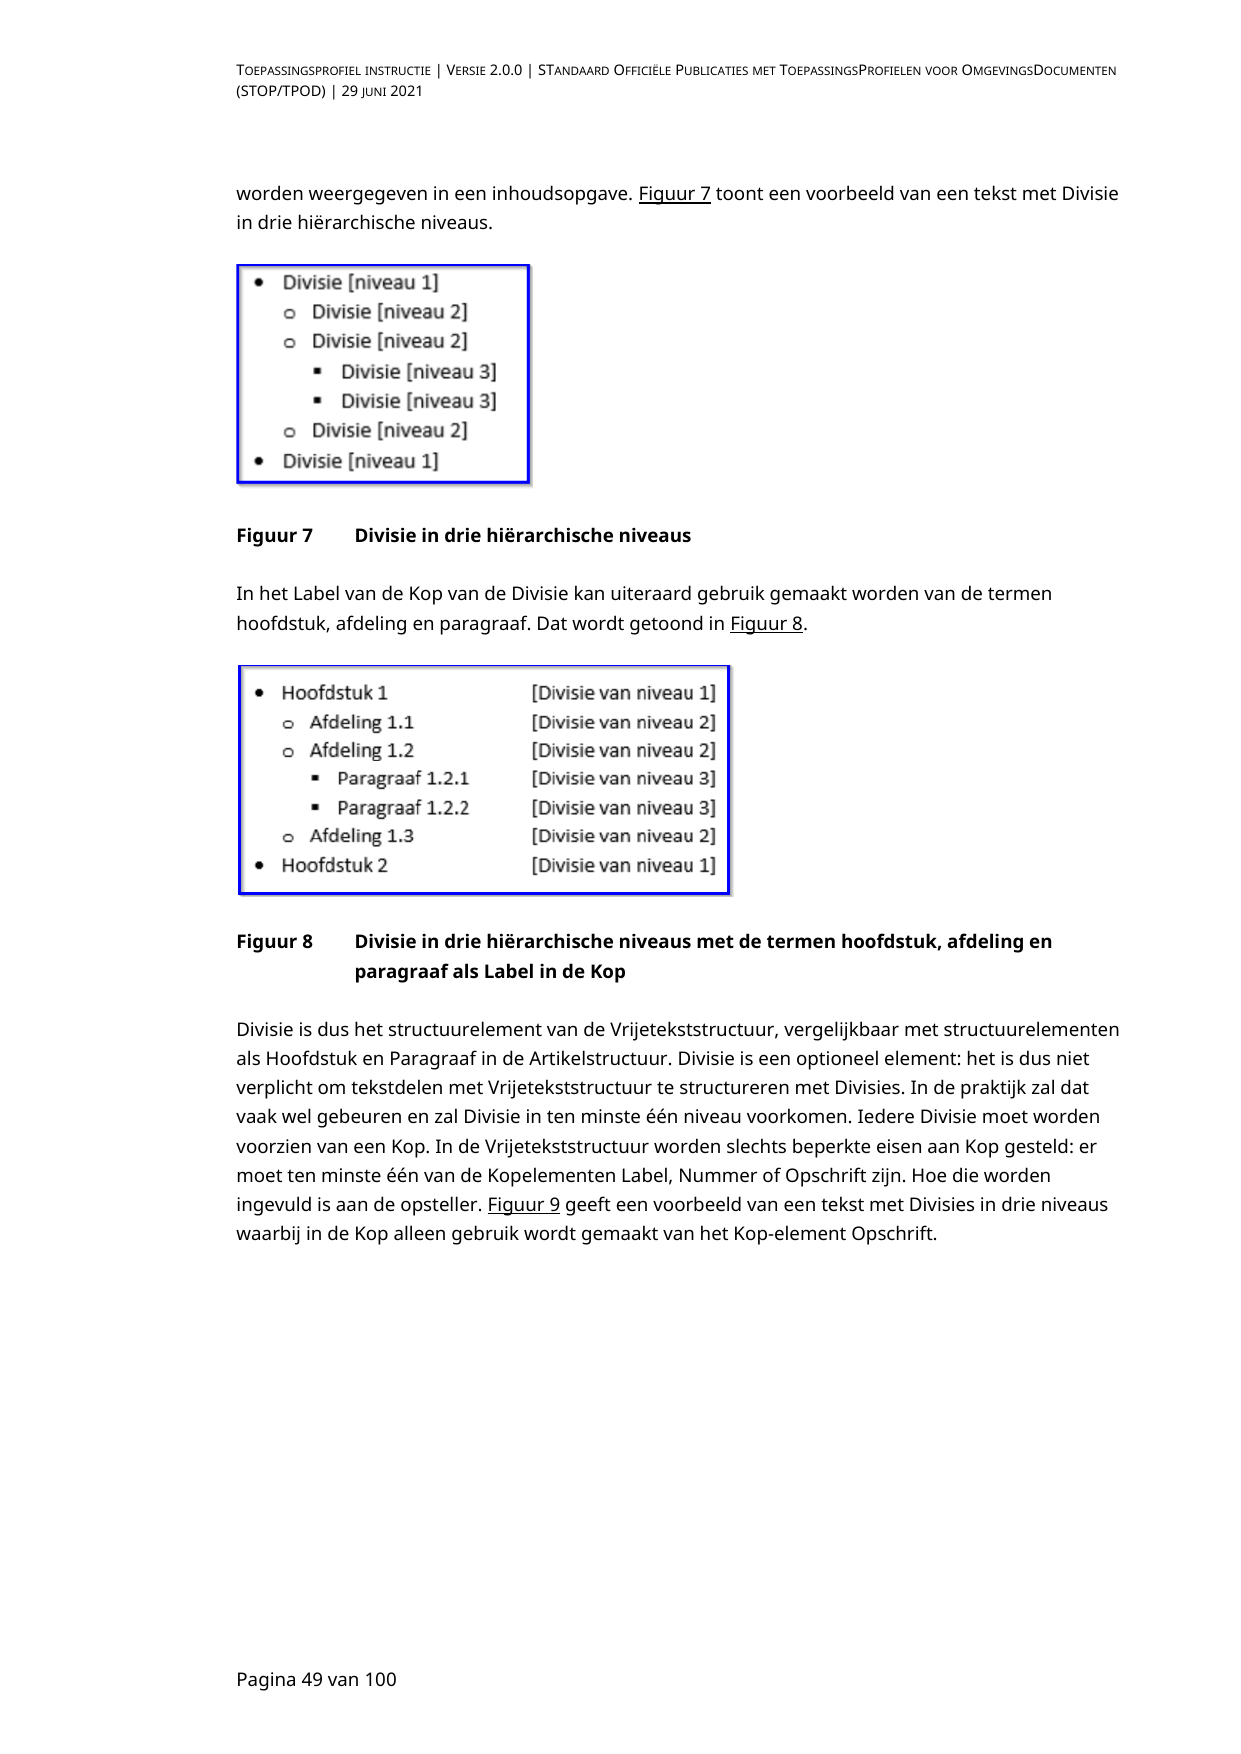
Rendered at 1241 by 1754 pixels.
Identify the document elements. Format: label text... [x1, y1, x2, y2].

text Divisie in drie hiërarchische niveaus met de termen hoofdstuk, afdeling en paragraaf als Label in de Kop [236, 926, 1122, 984]
picture [236, 264, 534, 490]
text Divisie in drie hiërarchische niveaus [236, 519, 1122, 548]
text In het Label van de Kop van de Divisie kan uiteraard gebruik gemaakt worden van de termen hoofdstuk, afdeling en paragraaf. Dat wordt getoond in Figuur 8. [236, 577, 1122, 636]
text Divisie is dus het structuurelement van de Vrijetekststructuur, vergelijkbaar met structuurelementen als Hoofdstuk en Paragraaf in de Artikelstructuur. Divisie is een optioneel element: het is dus niet verplicht om tekstdelen met Vrijetekststructuur te structureren met Divisies. In de praktijk zal dat vaak wel gebeuren en zal Divisie in ten minste één niveau voorkomen. Iedere Divisie moet worden voorzien van een Kop. In de Vrijetekststructuur worden slechts beperkte eisen aan Kop gesteld: er moet ten minste één van de Kopelementen Label, Nummer of Opschrift zijn. Hoe die worden ingevuld is aan de opsteller. Figuur 9 geeft een voorbeeld van een tekst met Divisies in drie niveaus waarbij in de Kop alleen gebruik wordt gemaakt van het Kop-element Opschrift. [236, 1013, 1122, 1246]
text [236, 177, 1122, 236]
picture [236, 665, 735, 897]
